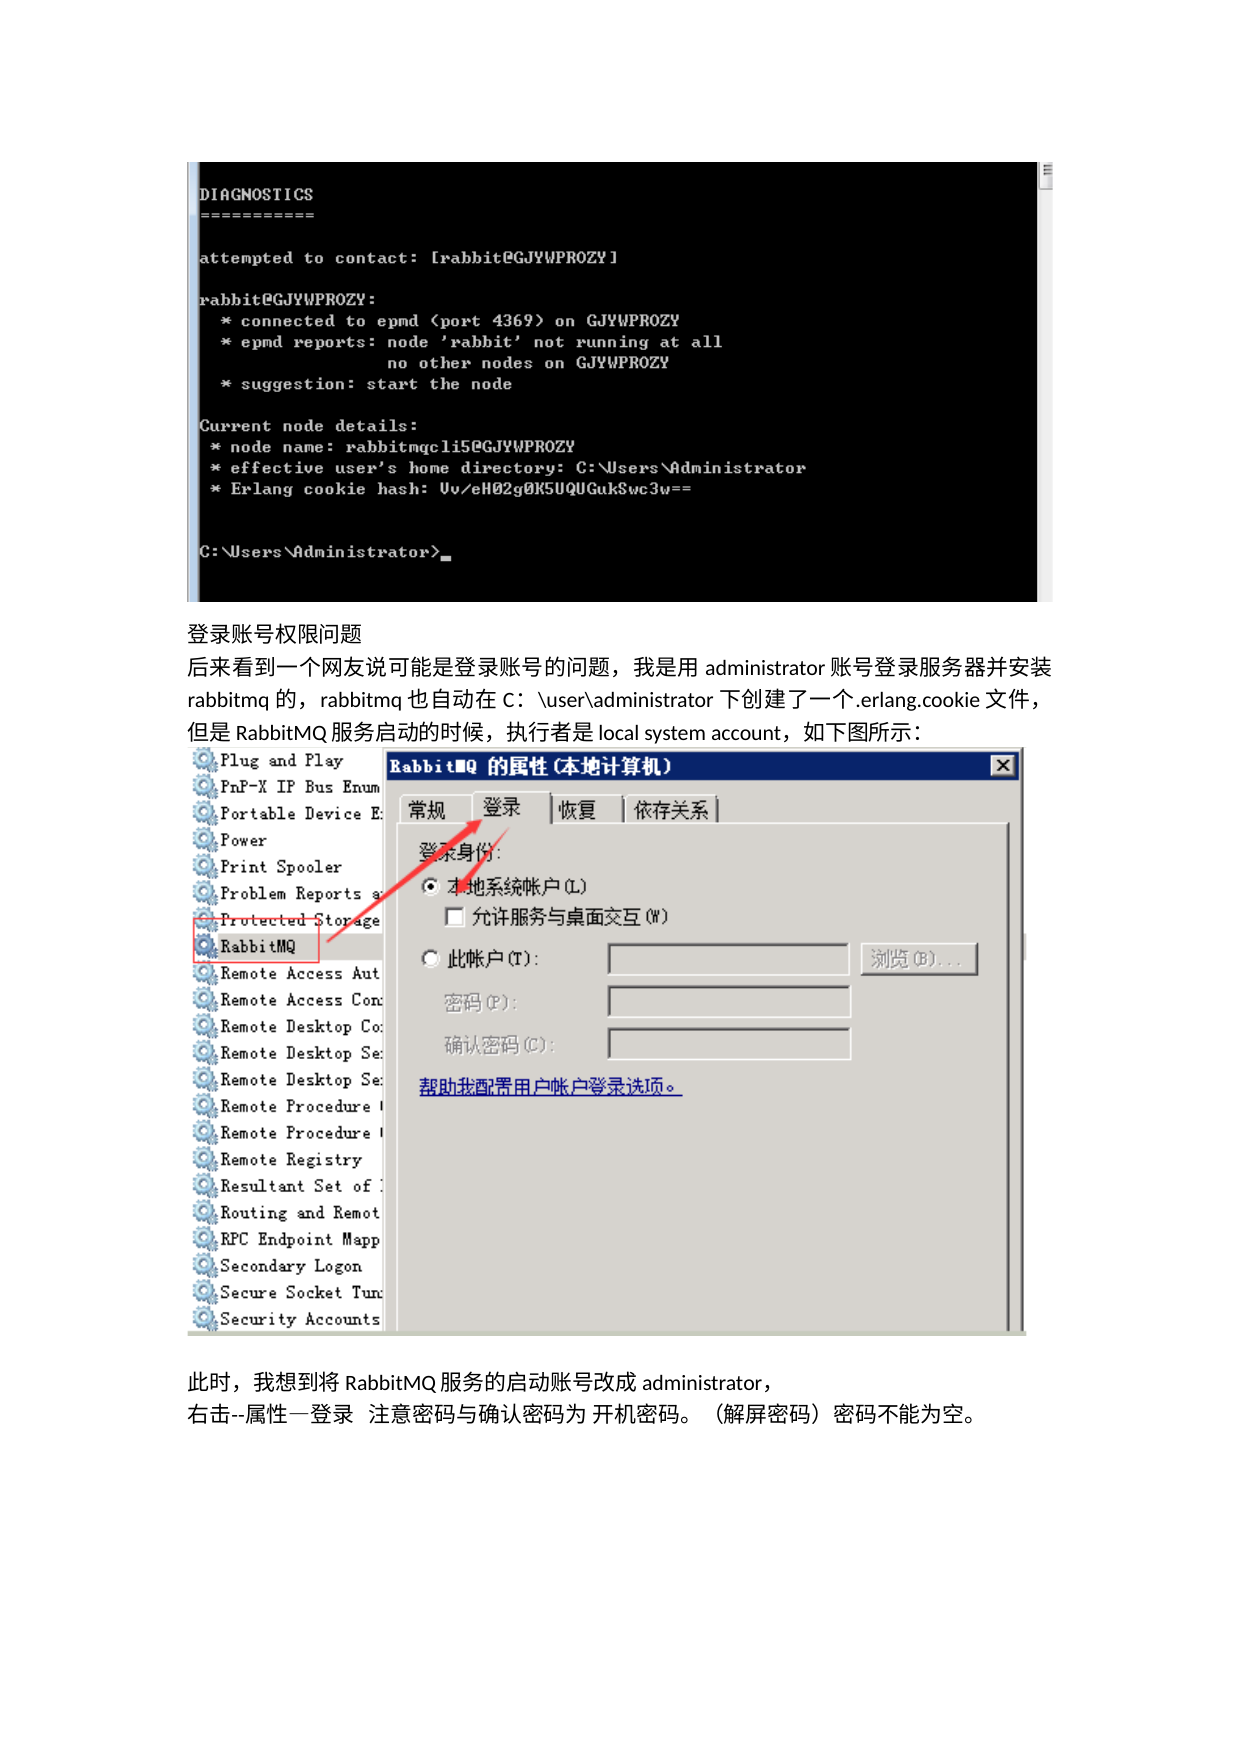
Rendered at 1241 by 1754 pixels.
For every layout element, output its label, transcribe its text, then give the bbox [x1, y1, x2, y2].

text 右击--属性—登录 注意密码与确认密码为 开机密码。（解屏密码）密码不能为空。 [187, 1397, 1053, 1429]
text 登录账号权限问题 [187, 617, 1053, 649]
picture [187, 162, 1053, 602]
text 后来看到一个网友说可能是登录账号的问题，我是用administrator账号登录服务器并安装rabbitmq的，rabbitmq也自动在C：\user\administrator下创建了一个.erlang.cookie文件，但是RabbitMQ服务启动的时候，执行者是local system account，如下图所示： [187, 649, 1053, 747]
text 此时，我想到将RabbitMQ服务的启动账号改成administrator， [187, 1364, 1053, 1397]
picture [187, 747, 1027, 1336]
